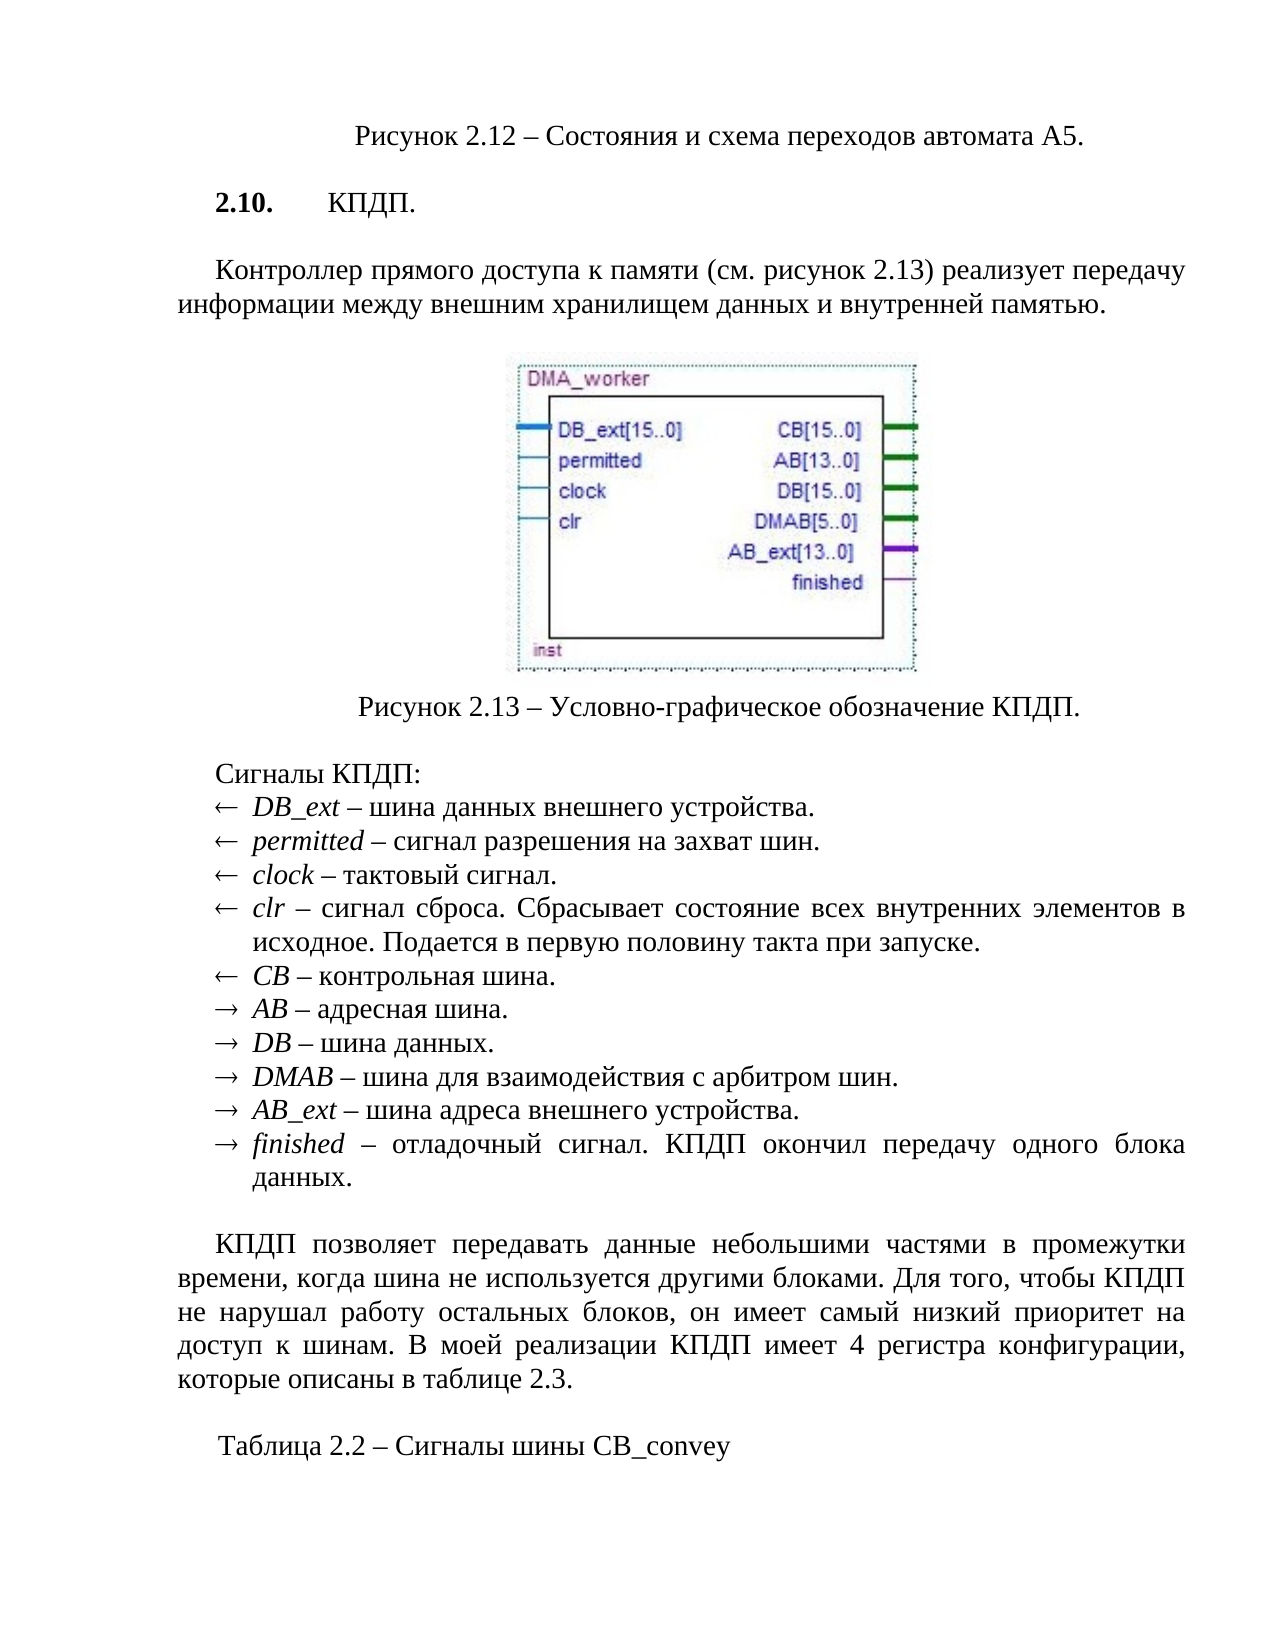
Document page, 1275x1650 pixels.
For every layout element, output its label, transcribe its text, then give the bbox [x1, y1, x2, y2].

list Рисунок 2.13 – Условно-графическое обозначение КПДП. [252, 689, 1186, 722]
list Рисунок 2.12 – Состояния и схема переходов автомата А5. [252, 118, 1186, 152]
list clock – тактовый сигнал. [215, 857, 1186, 891]
text Контроллер прямого доступа к памяти (см. рисунок 2.13) реализует передачу информации между внешним хранилищем данных и внутренней памятью. [177, 252, 1186, 319]
list finished – отладочный сигнал. КПДП окончил передачу одного блока данных. [215, 1126, 1186, 1193]
list КПДП. [215, 185, 1186, 219]
list CB – контрольная шина. [215, 958, 1186, 991]
list AB_ext – шина адреса внешнего устройства. [215, 1092, 1186, 1126]
list DMAB – шина для взаимодействия с арбитром шин. [215, 1059, 1186, 1092]
text Таблица 2.2 – Сигналы шины CB_convey [177, 1428, 1186, 1461]
list clr – сигнал сброса. Сбрасывает состояние всех внутренних элементов в исходное. Подается в первую половину такта при запуске. [215, 891, 1186, 958]
list DB_ext – шина данных внешнего устройства. [215, 789, 1186, 823]
list AB – адресная шина. [215, 991, 1186, 1025]
list DB – шина данных. [215, 1025, 1186, 1059]
picture [505, 352, 933, 689]
text КПДП позволяет передавать данные небольшими частями в промежутки времени, когда шина не используется другими блоками. Для того, чтобы КПДП не нарушал работу остальных блоков, он имеет самый низкий приоритет на доступ к шинам. В моей реализации КПДП имеет 4 регистра конфигурации, которые описаны в таблице 2.3. [177, 1227, 1186, 1394]
text Сигналы КПДП: [177, 756, 1186, 789]
list permitted – сигнал разрешения на захват шин. [215, 823, 1186, 857]
